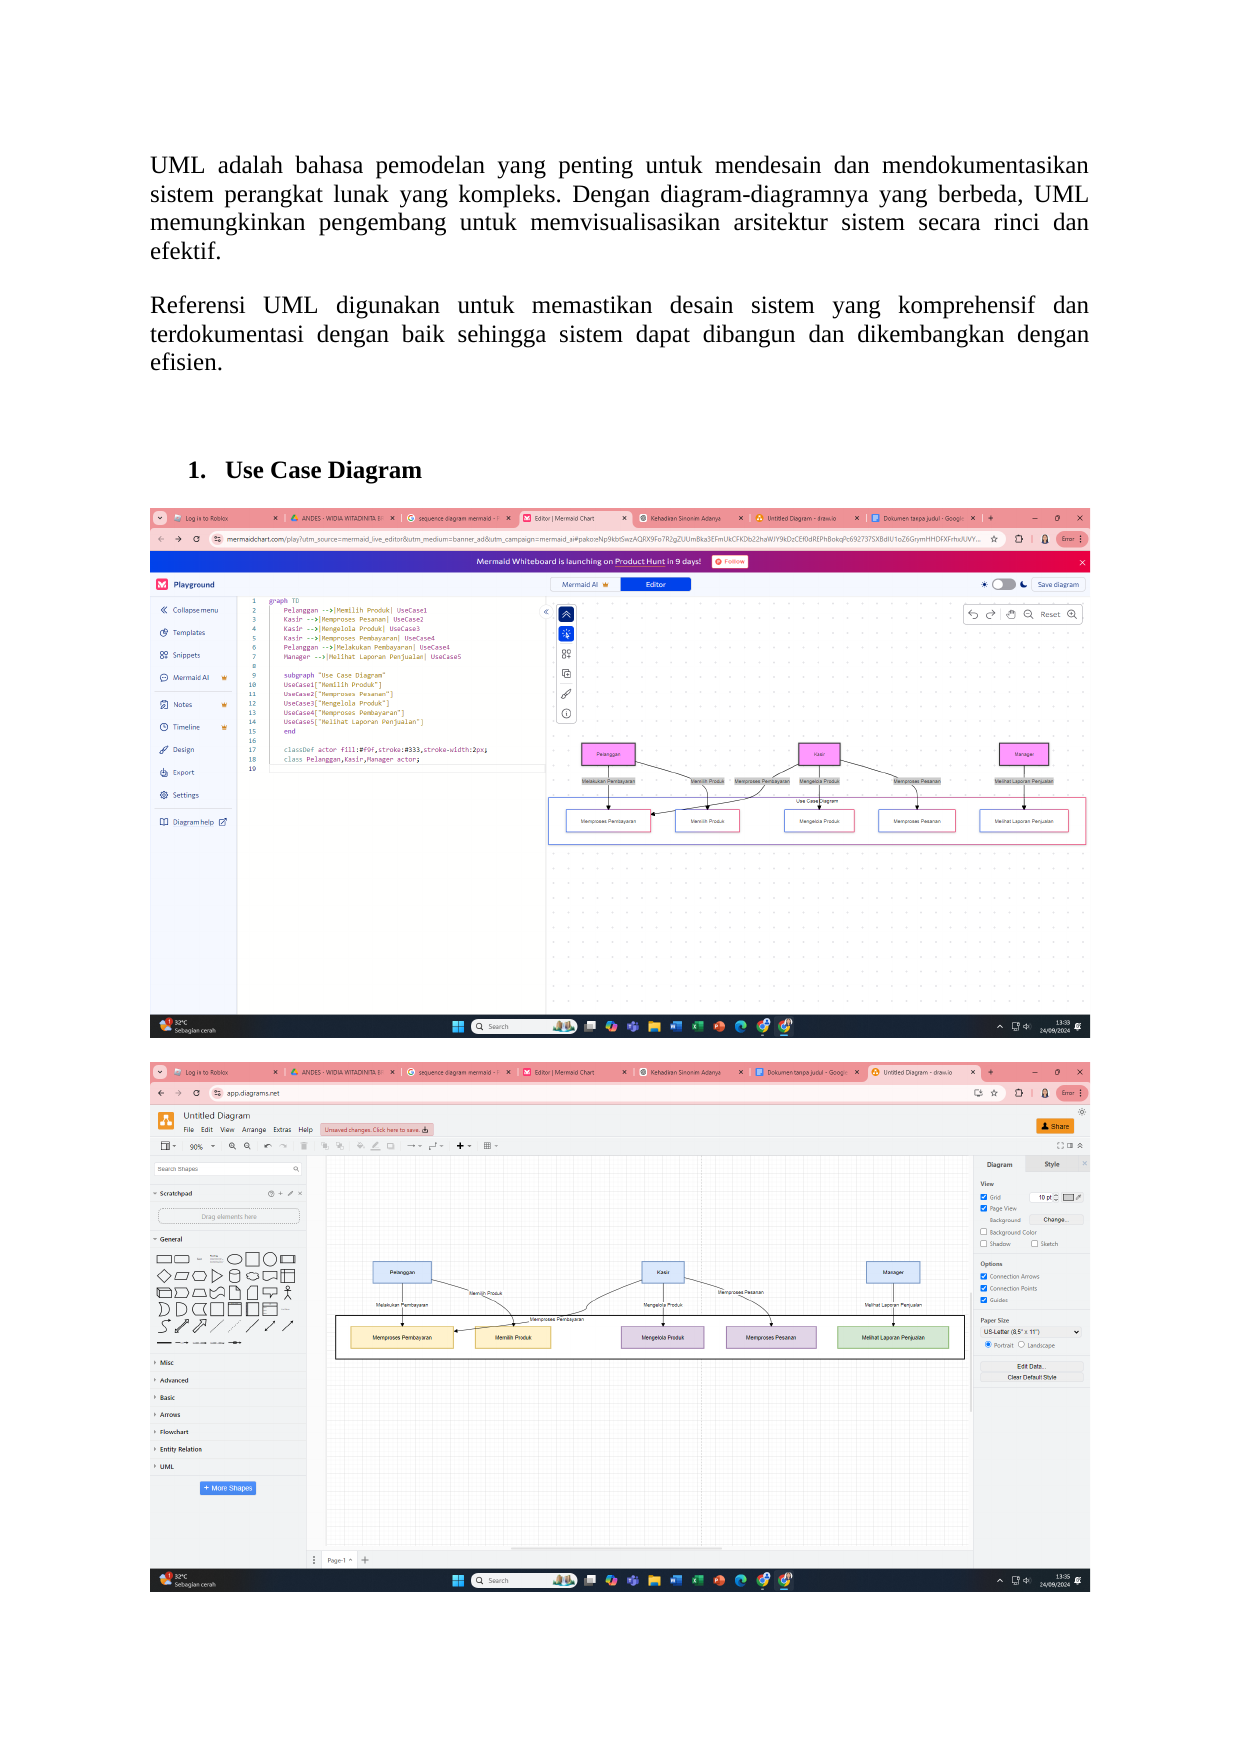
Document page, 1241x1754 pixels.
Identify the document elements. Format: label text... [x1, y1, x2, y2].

picture [150, 508, 1091, 1038]
text Referensi UML digunakan untuk memastikan desain sistem yang komprehensif dan terdokumentasi dengan baik sehingga sistem dapat dibangun dan dikembangkan dengan efisien. [150, 290, 1090, 376]
text UML adalah bahasa pemodelan yang penting untuk mendesain dan mendokumentasikan sistem perangkat lunak yang kompleks. Dengan diagram-diagramnya yang berbeda, UML memungkinkan pengembang untuk memvisualisasikan arsitektur sistem secara rinci dan efektif. [150, 150, 1090, 265]
picture [150, 1062, 1091, 1592]
list Use Case Diagram [187, 455, 1090, 484]
